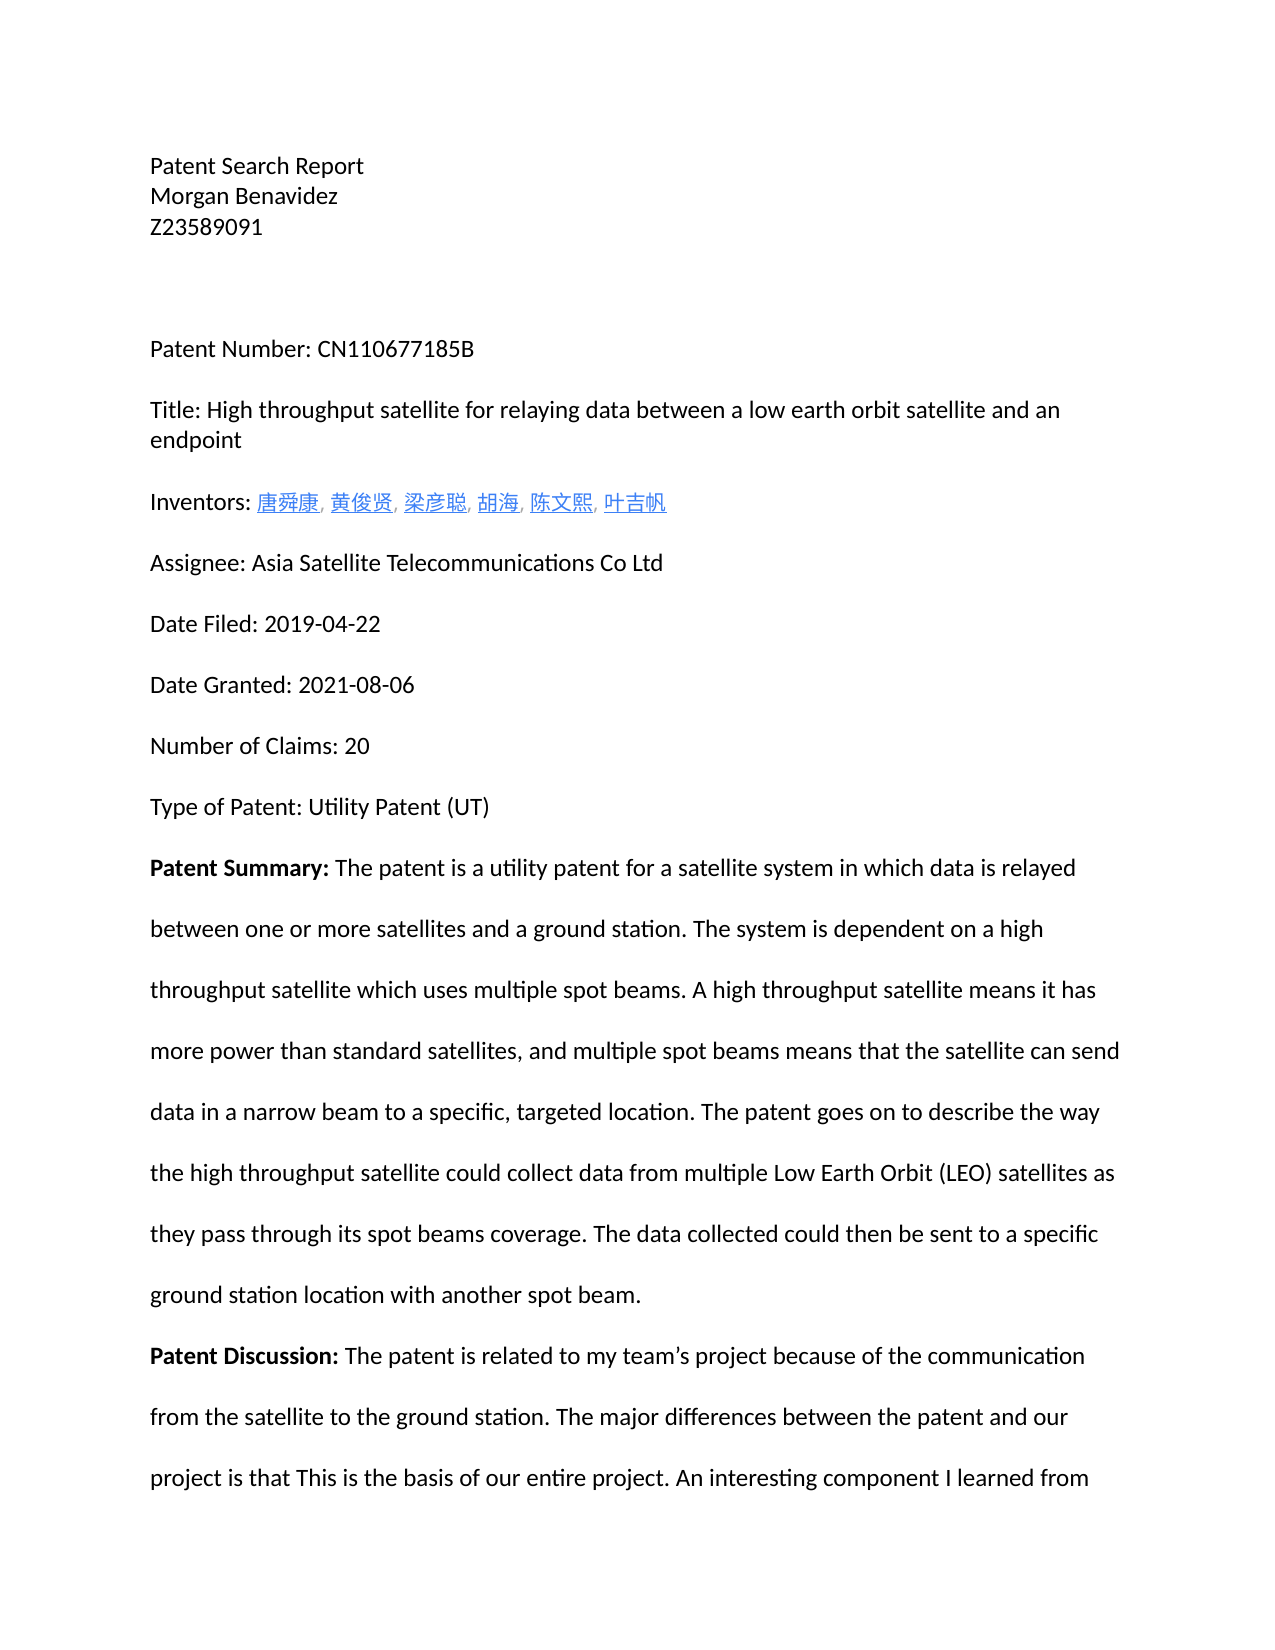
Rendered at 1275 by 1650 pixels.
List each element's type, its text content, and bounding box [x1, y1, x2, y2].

text Title: High throughput satellite for relaying data between a low earth orbit satellite and an endpoint [150, 394, 1125, 455]
text Date Filed: 2019-04-22 [150, 608, 1125, 638]
text Inventors: 唐舜康, 黄俊贤, 梁彦聪, 胡海, 陈文熙, 叶吉帆 [150, 486, 1125, 516]
text Date Granted: 2021-08-06 [150, 669, 1125, 699]
text Morgan Benavidez [150, 181, 1125, 211]
text Assignee: Asia Satellite Telecommunications Co Ltd [150, 547, 1125, 577]
text Number of Claims: 20 [150, 730, 1125, 760]
text Patent Summary: The patent is a utility patent for a satellite system in which data is relayed between one or more satellites and a ground station. The system is dependent on a high throughput satellite which uses multiple spot beams. A high throughput satellite means it has more power than standard satellites, and multiple spot beams means that the satellite can send data in a narrow beam to a specific, targeted location. The patent goes on to describe the way the high throughput satellite could collect data from multiple Low Earth Orbit (LEO) satellites as they pass through its spot beams coverage. The data collected could then be sent to a specific ground station location with another spot beam. [150, 852, 1125, 1310]
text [150, 1340, 1125, 1493]
text Patent Search Report [150, 150, 1125, 181]
text Z23589091 [150, 211, 1125, 242]
text Type of Patent: Utility Patent (UT) [150, 791, 1125, 821]
text Patent Number: CN110677185B [150, 333, 1125, 364]
